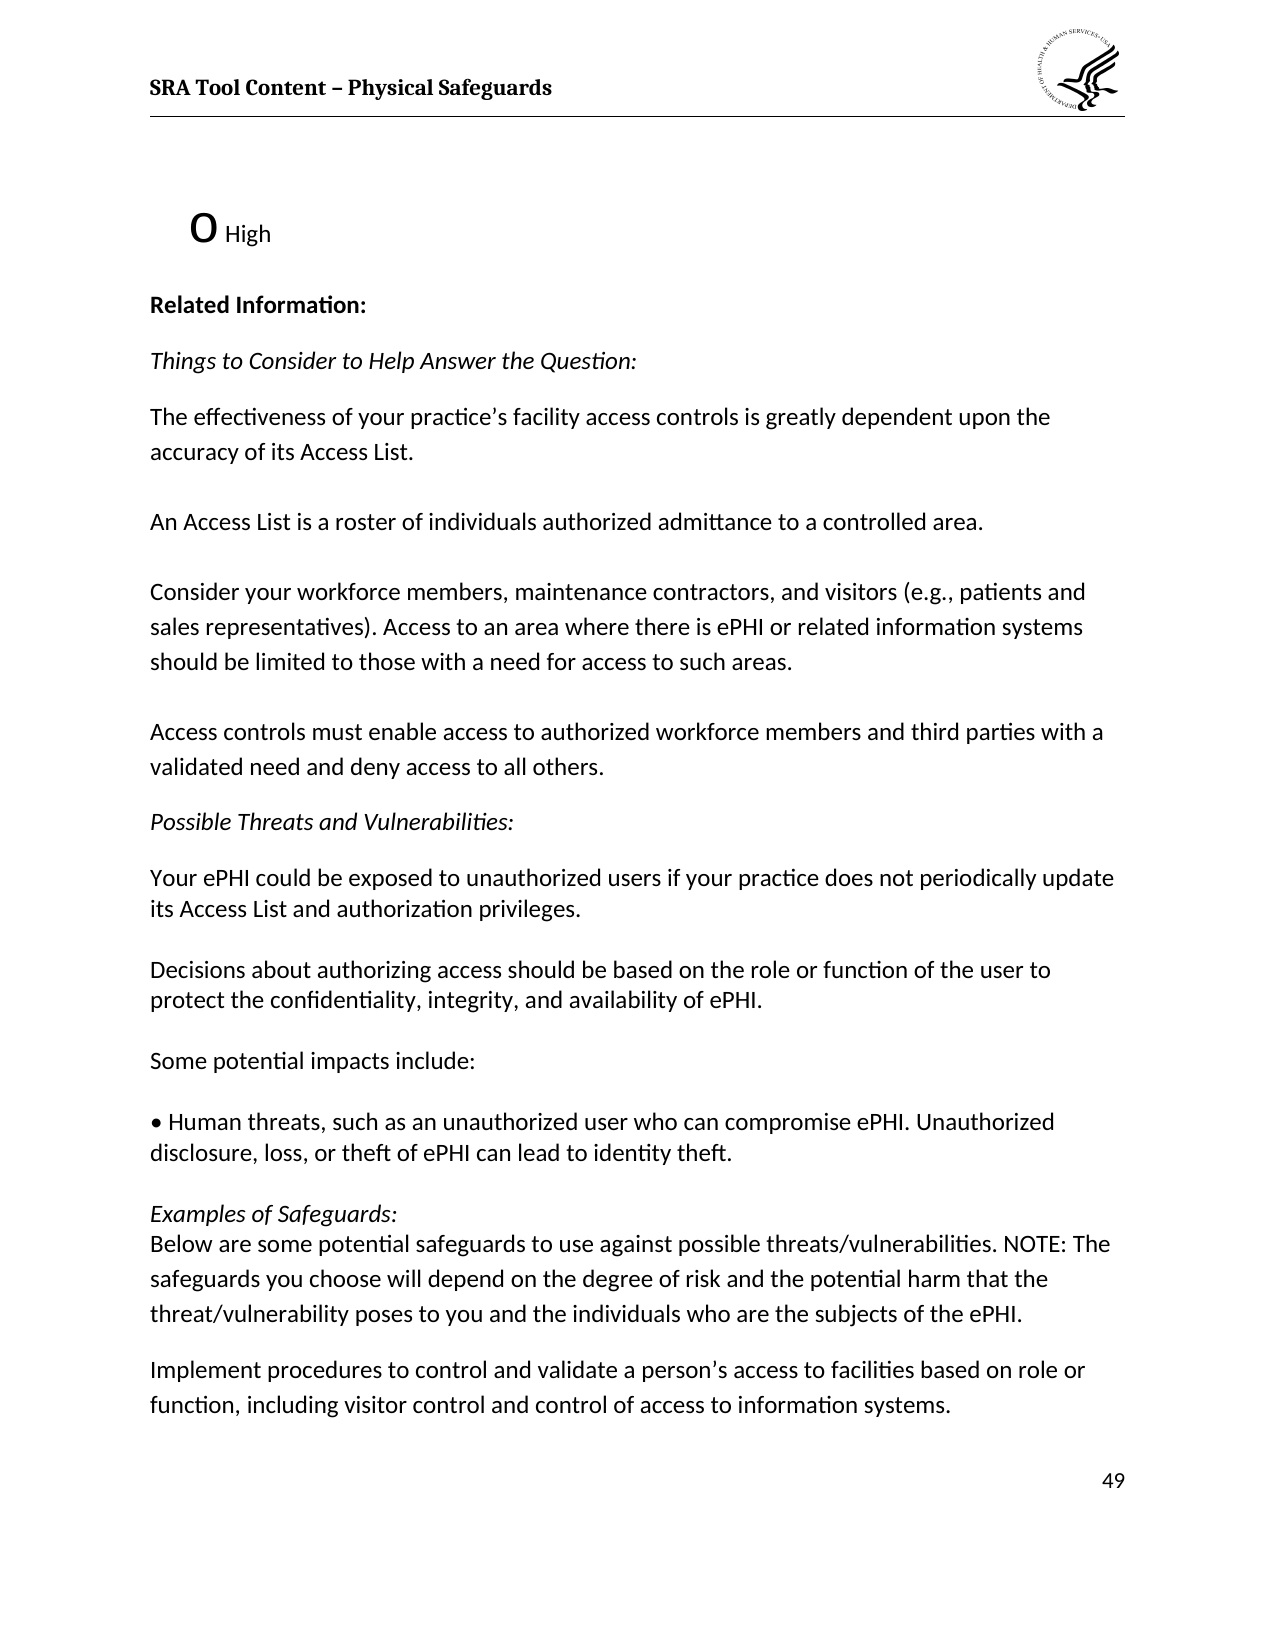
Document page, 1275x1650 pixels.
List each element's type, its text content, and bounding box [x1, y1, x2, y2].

text Your ePHI could be exposed to unauthorized users if your practice does not periodically update its Access List and authorization privileges. Decisions about authorizing access should be based on the role or function of the user to protect the confidentiality, integrity, and availability of ePHI. Some potential impacts include: • Human threats, such as an unauthorized user who can compromise ePHI. Unauthorized disclosure, loss, or theft of ePHI can lead to identity theft. [150, 862, 1125, 1168]
text Possible Threats and Vulnerabilities: [150, 807, 1125, 837]
text Related Information: [150, 289, 1125, 319]
list High [187, 198, 1125, 259]
text Below are some potential safeguards to use against possible threats/vulnerabilities. NOTE: The safeguards you choose will depend on the degree of risk and the potential harm that the threat/vulnerability poses to you and the individuals who are the subjects of the ePHI. [150, 1229, 1125, 1329]
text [150, 1354, 1125, 1420]
text Things to Consider to Help Answer the Question: [150, 345, 1125, 375]
text The effectiveness of your practice’s facility access controls is greatly dependent upon the accuracy of its Access List. An Access List is a roster of individuals authorized admittance to a controlled area. Consider your workforce members, maintenance contractors, and visitors (e.g., patients and sales representatives). Access to an area where there is ePHI or related information systems should be limited to those with a need for access to such areas. Access controls must enable access to authorized workforce members and third parties with a validated need and deny access to all others. [150, 401, 1125, 781]
picture [1037, 29, 1119, 111]
text Examples of Safeguards: [150, 1198, 1125, 1229]
